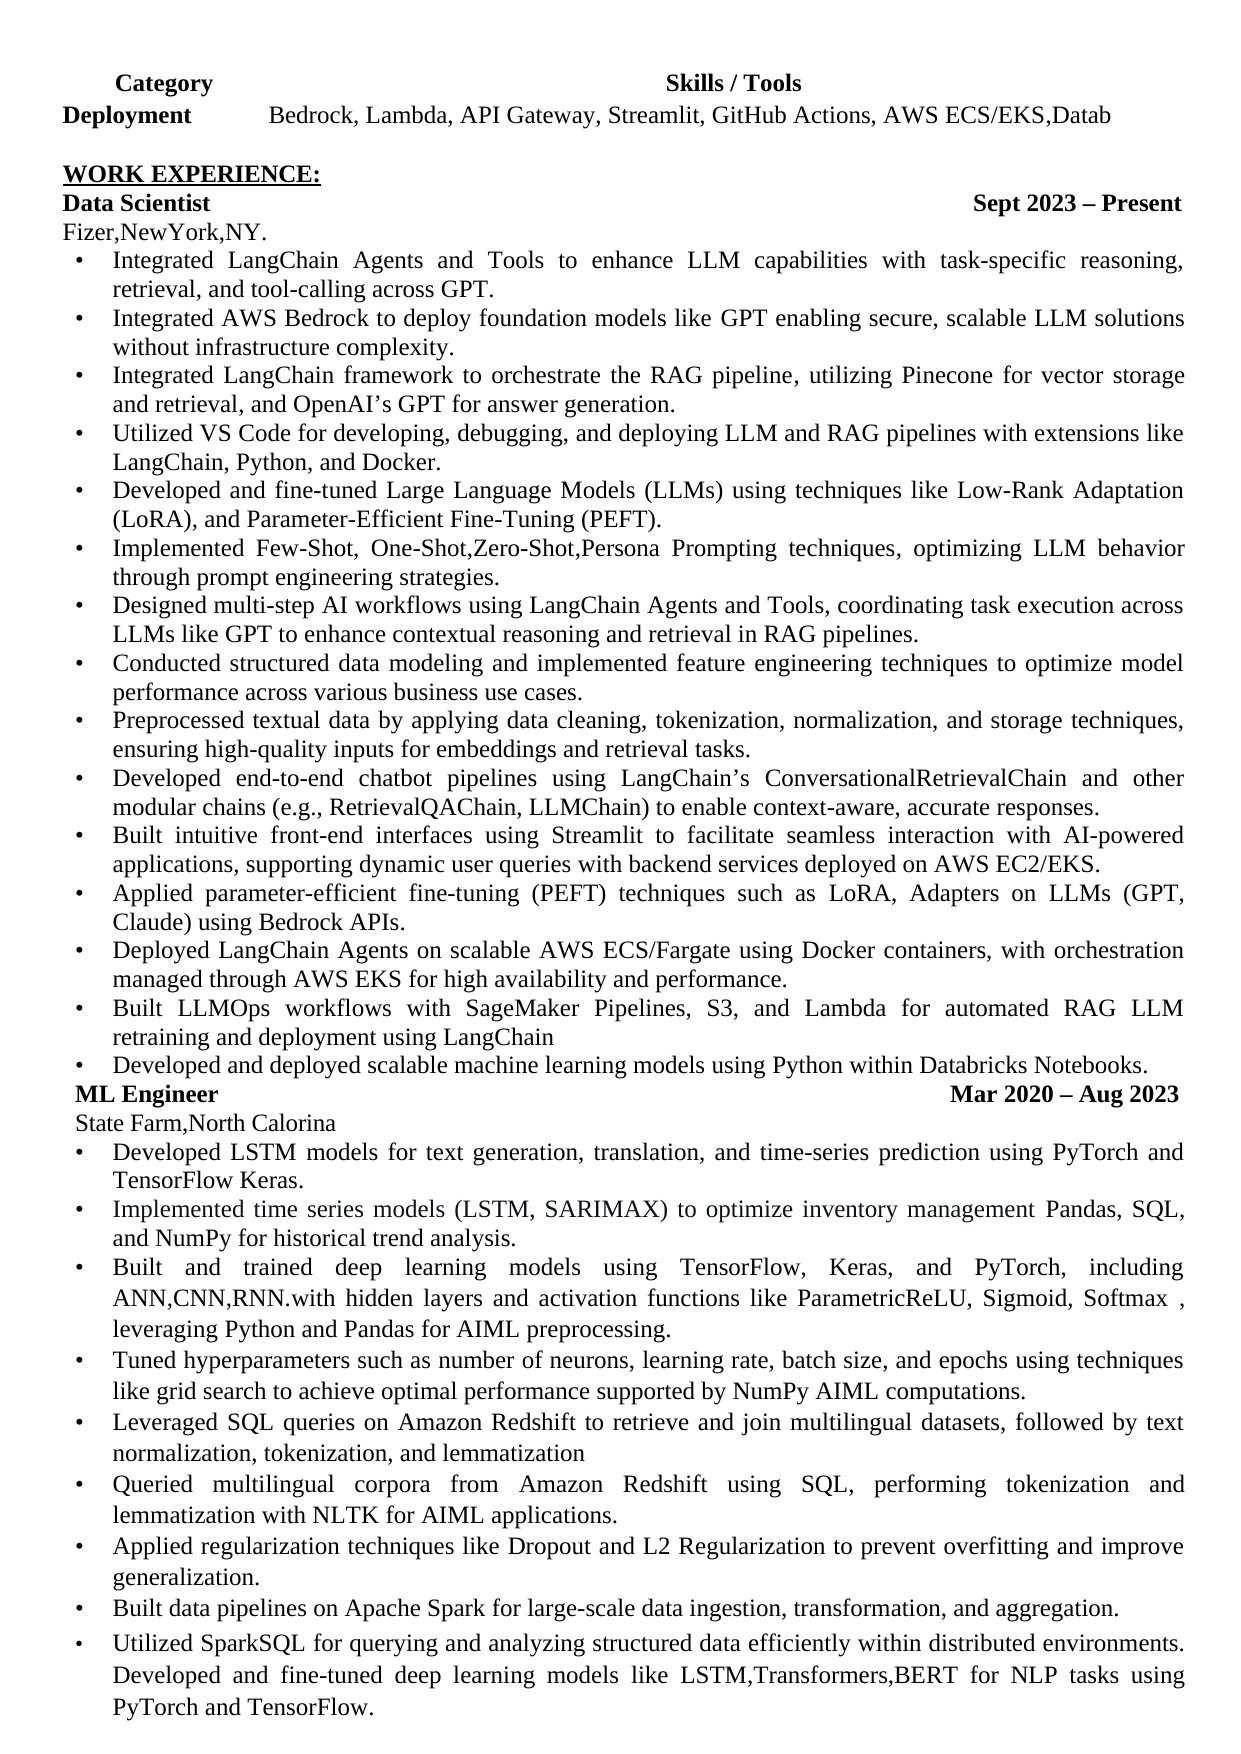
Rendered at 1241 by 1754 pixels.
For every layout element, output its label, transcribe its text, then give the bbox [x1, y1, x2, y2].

list Applied parameter-efficient fine-tuning (PEFT) techniques such as LoRA, Adapters on LLMs (GPT, Claude) using Bedrock APIs. [75, 878, 1185, 935]
list Developed and fine-tuned Large Language Models (LLMs) using techniques like Low-Rank Adaptation (LoRA), and Parameter-Efficient Fine-Tuning (PEFT). [75, 475, 1185, 533]
text Fizer,NewYork,NY. [62, 217, 1185, 245]
list Queried multilingual corpora from Amazon Redshift using SQL, performing tokenization and lemmatization with NLTK for AIML applications. [75, 1469, 1185, 1529]
subtitle Data Scientist Sept 2023 – Present [62, 188, 1185, 217]
list Integrated AWS Bedrock to deploy foundation models like GPT enabling secure, scalable LLM solutions without infrastructure complexity. [75, 303, 1185, 360]
list Utilized SparkSQL for querying and analyzing structured data efficiently within distributed environments. Developed and fine-tuned deep learning models like LSTM,Transformers,BERT for NLP tasks using PyTorch and TensorFlow. [75, 1624, 1185, 1720]
text State Farm,North Calorina [75, 1108, 1185, 1137]
list Tuned hyperparameters such as number of neurons, learning rate, batch size, and epochs using techniques like grid search to achieve optimal performance supported by NumPy AIML computations. [75, 1345, 1185, 1404]
list Deployed LangChain Agents on scalable AWS ECS/Fargate using Docker containers, with orchestration managed through AWS EKS for high availability and performance. [75, 935, 1185, 993]
list Built LLMOps workflows with SageMaker Pipelines, S3, and Lambda for automated RAG LLM retraining and deployment using LangChain [75, 993, 1185, 1050]
text WORK EXPERIENCE: [62, 159, 1185, 188]
list Designed multi-step AI workflows using LangChain Agents and Tools, coordinating task execution across LLMs like GPT to enhance contextual reasoning and retrieval in RAG pipelines. [75, 590, 1185, 648]
table_cell Bedrock, Lambda, API Gateway, Streamlit, GitHub Actions, AWS ECS/EKS,Datab [267, 99, 1201, 130]
table_cell Deployment [61, 99, 267, 130]
list Developed LSTM models for text generation, translation, and time-series prediction using PyTorch and TensorFlow Keras. [75, 1137, 1185, 1194]
list Built data pipelines on Apache Spark for large-scale data ingestion, transformation, and aggregation. [75, 1593, 1185, 1622]
list Built intuitive front-end interfaces using Streamlit to facilitate seamless interaction with AI-powered applications, supporting dynamic user queries with backend services deployed on AWS EC2/EKS. [75, 820, 1185, 878]
list Integrated LangChain framework to orchestrate the RAG pipeline, utilizing Pinecone for vector storage and retrieval, and OpenAI’s GPT for answer generation. [75, 360, 1185, 418]
list Preprocessed textual data by applying data cleaning, tokenization, normalization, and storage techniques, ensuring high-quality inputs for embeddings and retrieval tasks. [75, 705, 1185, 763]
list Integrated LangChain Agents and Tools to enhance LLM capabilities with task-specific reasoning, retrieval, and tool-calling across GPT. [75, 245, 1185, 303]
list Conducted structured data modeling and implemented feature engineering techniques to optimize model performance across various business use cases. [75, 648, 1185, 705]
list Developed end-to-end chatbot pipelines using LangChain’s ConversationalRetrievalChain and other modular chains (e.g., RetrievalQAChain, LLMChain) to enable context-aware, accurate responses. [75, 763, 1185, 820]
list Built and trained deep learning models using TensorFlow, Keras, and PyTorch, including ANN,CNN,RNN.with hidden layers and activation functions like ParametricReLU, Sigmoid, Softmax , leveraging Python and Pandas for AIML preprocessing. [75, 1252, 1185, 1342]
list Implemented Few-Shot, One-Shot,Zero-Shot,Persona Prompting techniques, optimizing LLM behavior through prompt engineering strategies. [75, 533, 1185, 590]
list Applied regularization techniques like Dropout and L2 Regularization to prevent overfitting and improve generalization. [75, 1531, 1185, 1591]
list Developed and deployed scalable machine learning models using Python within Databricks Notebooks. [75, 1050, 1185, 1079]
list Implemented time series models (LSTM, SARIMAX) to optimize inventory management Pandas, SQL, and NumPy for historical trend analysis. [75, 1194, 1185, 1252]
table_header Category [61, 67, 267, 98]
list Leveraged SQL queries on Amazon Redshift to retrieve and join multilingual datasets, followed by text normalization, tokenization, and lemmatization [75, 1407, 1185, 1467]
subtitle ML Engineer Mar 2020 – Aug 2023 [75, 1079, 1185, 1108]
list Utilized VS Code for developing, debugging, and deploying LLM and RAG pipelines with extensions like LangChain, Python, and Docker. [75, 418, 1185, 475]
table_header Skills / Tools [267, 67, 1201, 98]
